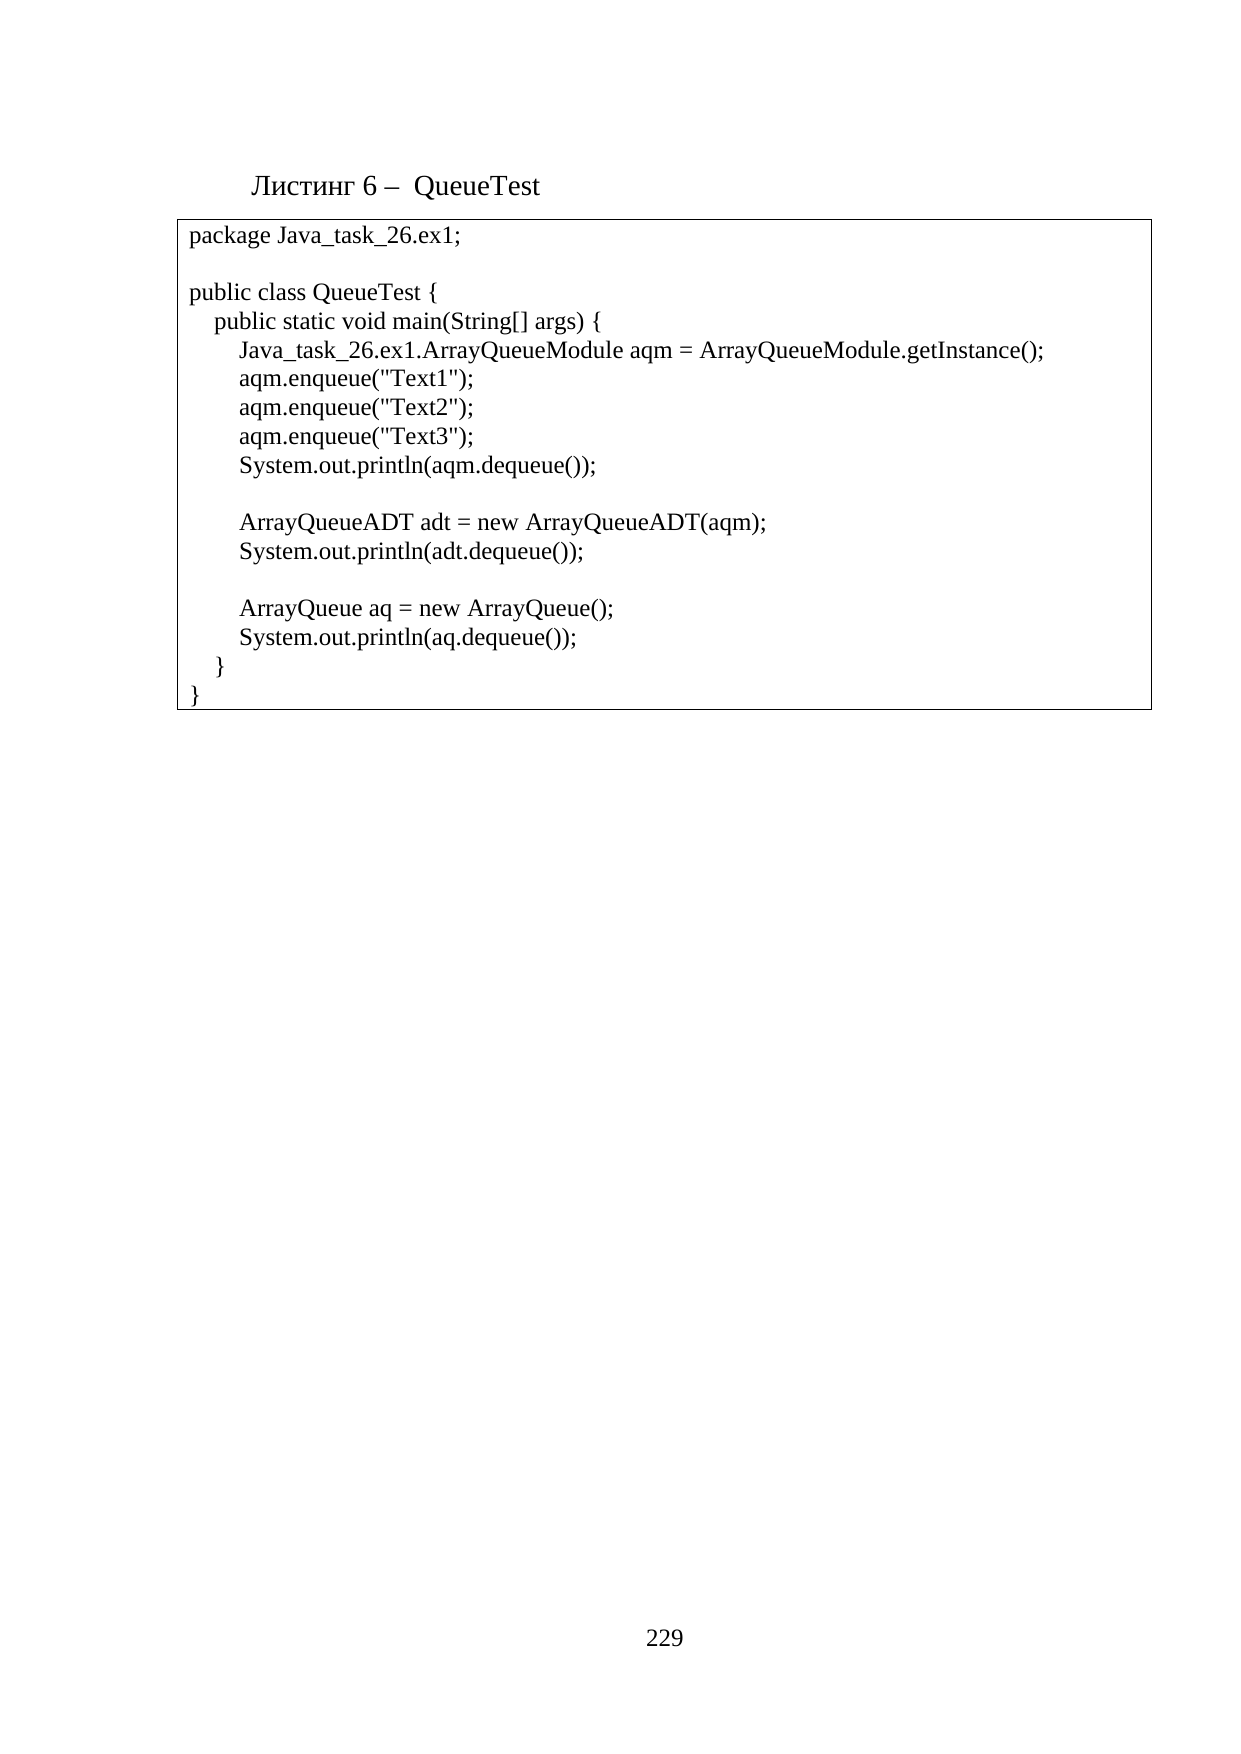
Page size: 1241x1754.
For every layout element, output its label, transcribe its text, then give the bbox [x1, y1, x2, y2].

text Листинг 6 – QueueTest [177, 168, 1152, 202]
table_header package Java_task_26.ex1; public class QueueTest { public static void main(String[] args) { Java_task_26.ex1.ArrayQueueModule aqm = ArrayQueueModule.getInstance(); aqm.enqueue("Text1"); aqm.enqueue("Text2"); aqm.enqueue("Text3"); System.out.println(aqm.dequeue()); ArrayQueueADT adt = new ArrayQueueADT(aqm); System.out.println(adt.dequeue()); ArrayQueue aq = new ArrayQueue(); System.out.println(aq.dequeue()); } } [178, 220, 1151, 708]
